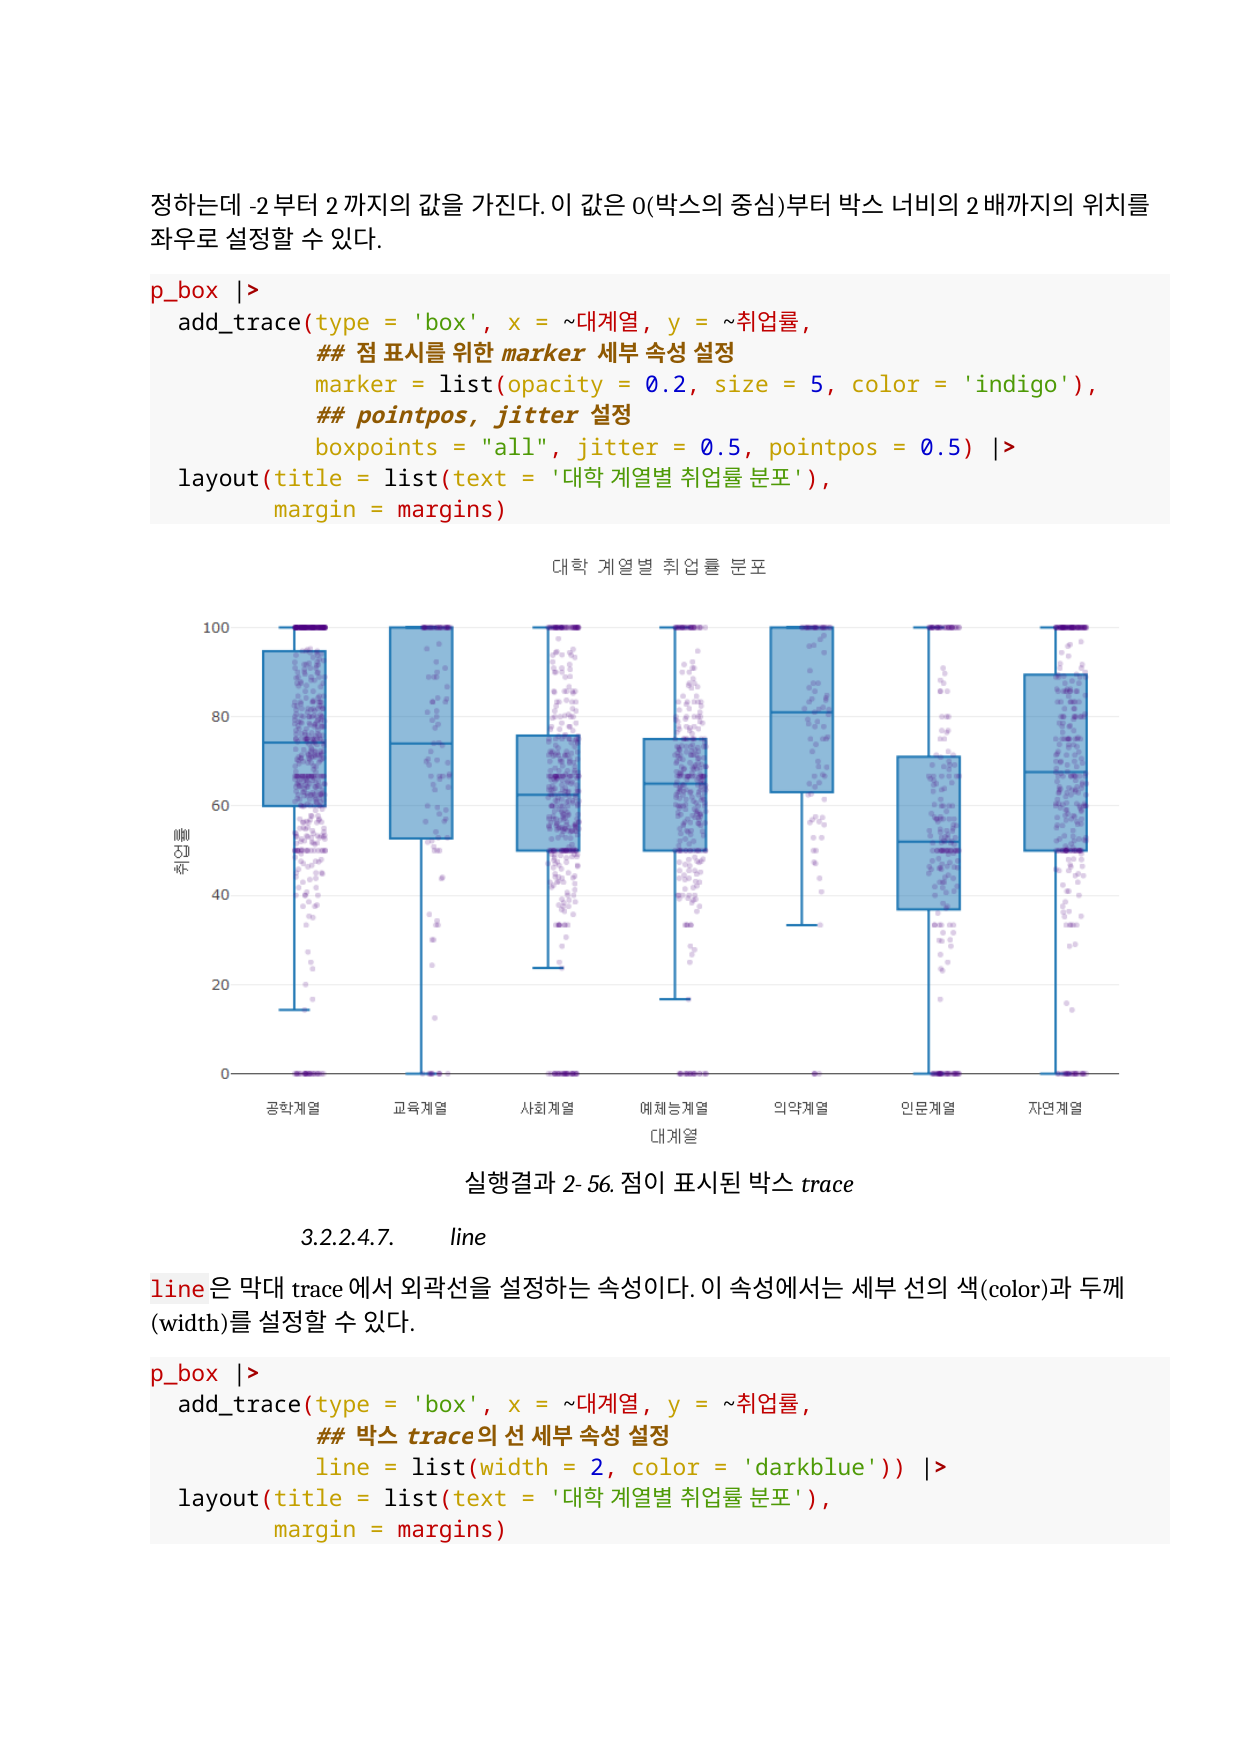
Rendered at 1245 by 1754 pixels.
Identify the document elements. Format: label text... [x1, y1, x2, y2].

text 실행결과 2- . 점이 표시된 박스 trace [150, 1166, 1170, 1200]
subtitle line [300, 1221, 1170, 1251]
text line은 막대 trace에서 외곽선을 설정하는 속성이다. 이 속성에서는 세부 선의 색(color)과 두께(width)를 설정할 수 있다. [150, 1270, 1170, 1338]
text p_box |> add_trace(type = 'box', x = ~대계열, y = ~취업률, ## 박스 trace의 선 세부 속성 설정 line = list(width = 2, color = 'darkblue')) |> layout(title = list(text = '대학 계열별 취업률 분포'), margin = margins) [150, 1357, 1170, 1544]
text p_box |> add_trace(type = 'box', x = ~대계열, y = ~취업률, ## 점 표시를 위한 marker 세부 속성 설정 marker = list(opacity = 0.2, size = 5, color = 'indigo'), ## pointpos, jitter 설정 boxpoints = "all", jitter = 0.5, pointpos = 0.5) |> layout(title = list(text = '대학 계열별 취업률 분포'), margin = margins) [260, 274, 1170, 524]
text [150, 187, 1170, 256]
picture [172, 545, 1148, 1146]
